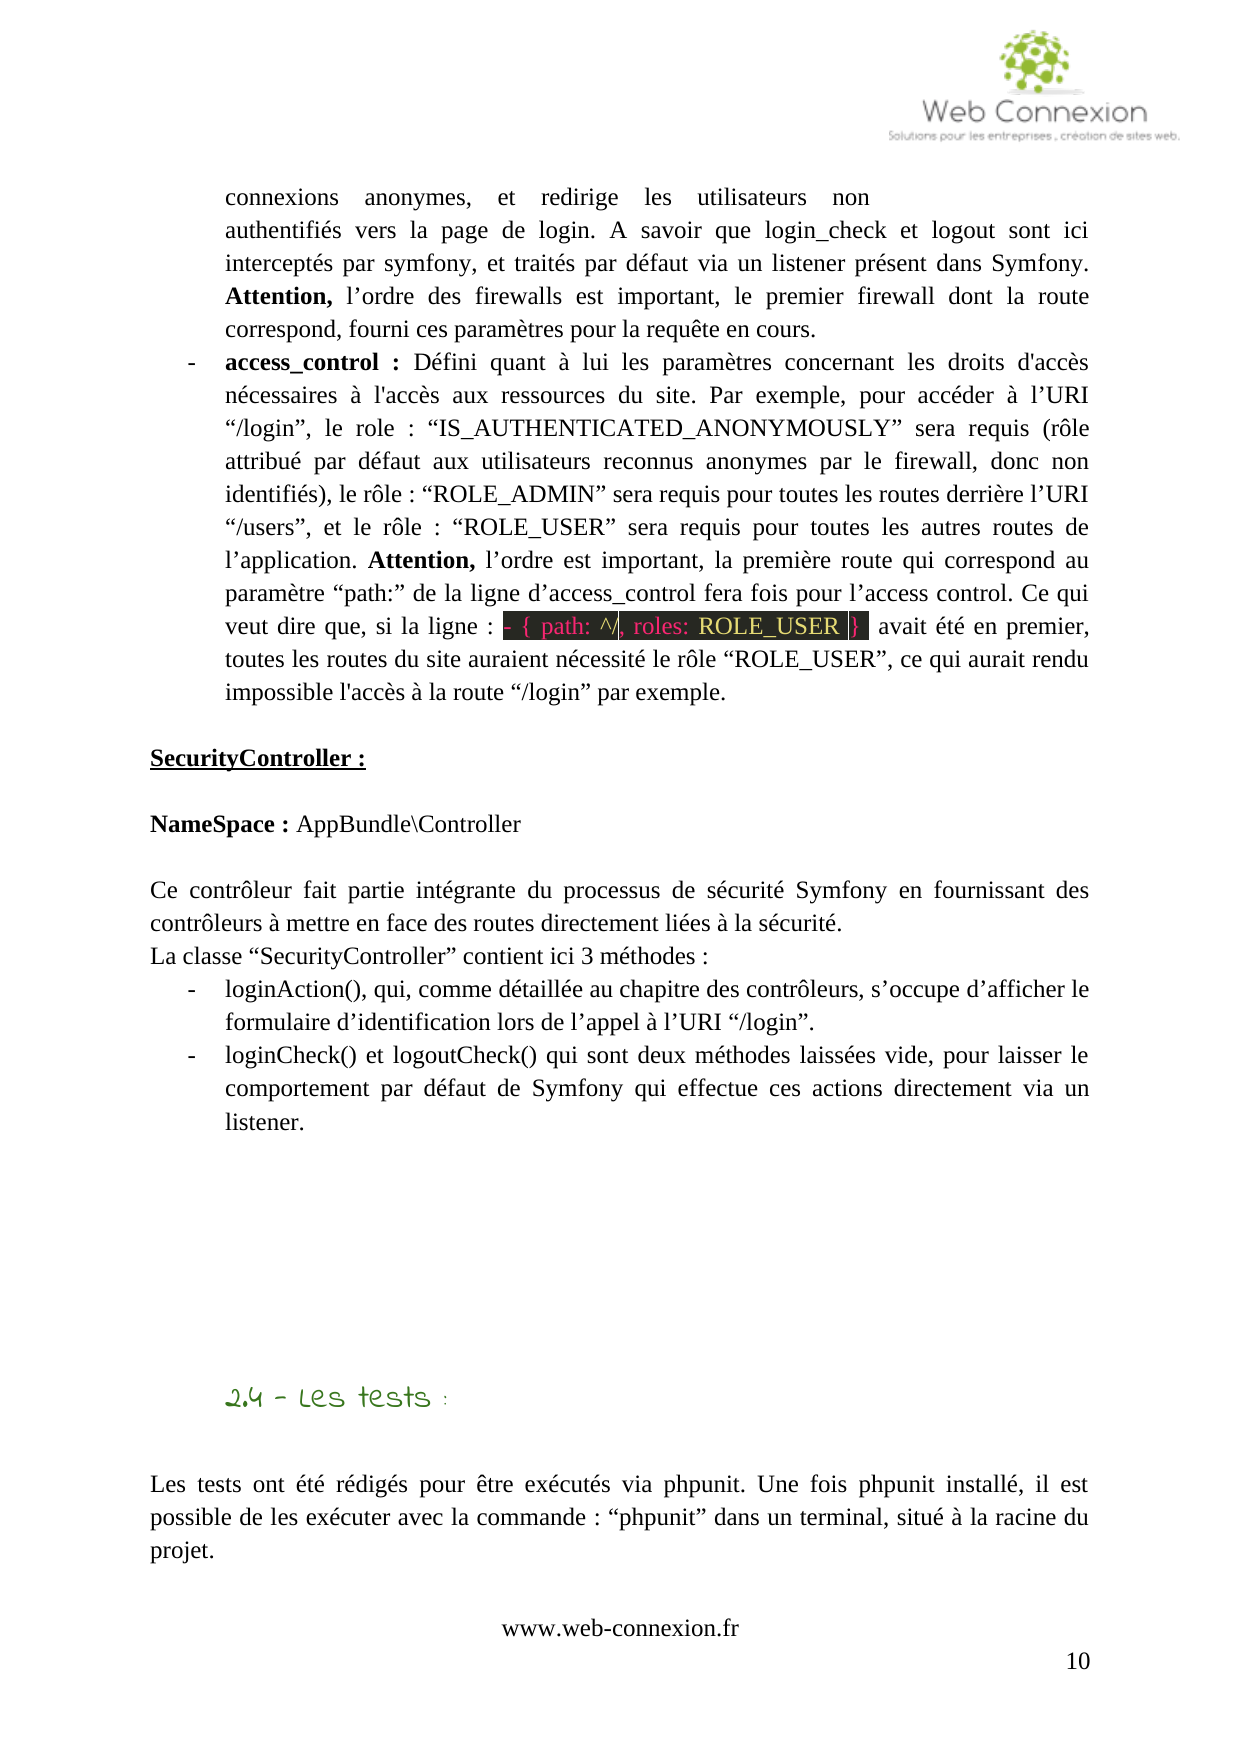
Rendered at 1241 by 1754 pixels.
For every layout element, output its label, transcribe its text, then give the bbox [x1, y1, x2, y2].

list loginAction(), qui, comme détaillée au chapitre des contrôleurs, s’occupe d’afficher le formulaire d’identification lors de l’appel à l’URI “/login”. [187, 974, 1090, 1036]
text La classe “SecurityController” contient ici 3 méthodes : [150, 941, 1090, 970]
list access_control : Défini quant à lui les paramètres concernant les droits d'accès nécessaires à l'accès aux ressources du site. Par exemple, pour accéder à l’URI “/login”, le role : “IS_AUTHENTICATED_ANONYMOUSLY” sera requis (rôle attribué par défaut aux utilisateurs reconnus anonymes par le firewall, donc non identifiés), le rôle : “ROLE_ADMIN” sera requis pour toutes les routes derrière l’URI “/users”, et le rôle : “ROLE_USER” sera requis pour toutes les autres routes de l’application. Attention, l’ordre est important, la première route qui correspond au paramètre “path:” de la ligne d’access_control fera fois pour l’access control. Ce qui veut dire que, si la ligne : - { path: ^/, roles: ROLE_USER } avait été en premier, toutes les routes du site auraient nécessité le rôle “ROLE_USER”, ce qui aurait rendu impossible l'accès à la route “/login” par exemple. [187, 347, 1090, 706]
text Ce contrôleur fait partie intégrante du processus de sécurité Symfony en fournissant des contrôleurs à mettre en face des routes directement liées à la sécurité. [150, 875, 1090, 937]
picture [889, 0, 1180, 175]
subtitle 2.4 - Les tests : [150, 1375, 1090, 1424]
text SecurityController : [150, 743, 1090, 772]
text Les tests ont été rédigés pour être exécutés via phpunit. Une fois phpunit installé, il est possible de les exécuter avec la commande : “phpunit” dans un terminal, situé à la racine du projet. [150, 1469, 1090, 1564]
text NameSpace : AppBundle\Controller [150, 809, 1090, 838]
list loginCheck() et logoutCheck() qui sont deux méthodes laissées vide, pour laisser le comportement par défaut de Symfony qui effectue ces actions directement via un listener. [187, 1041, 1090, 1135]
